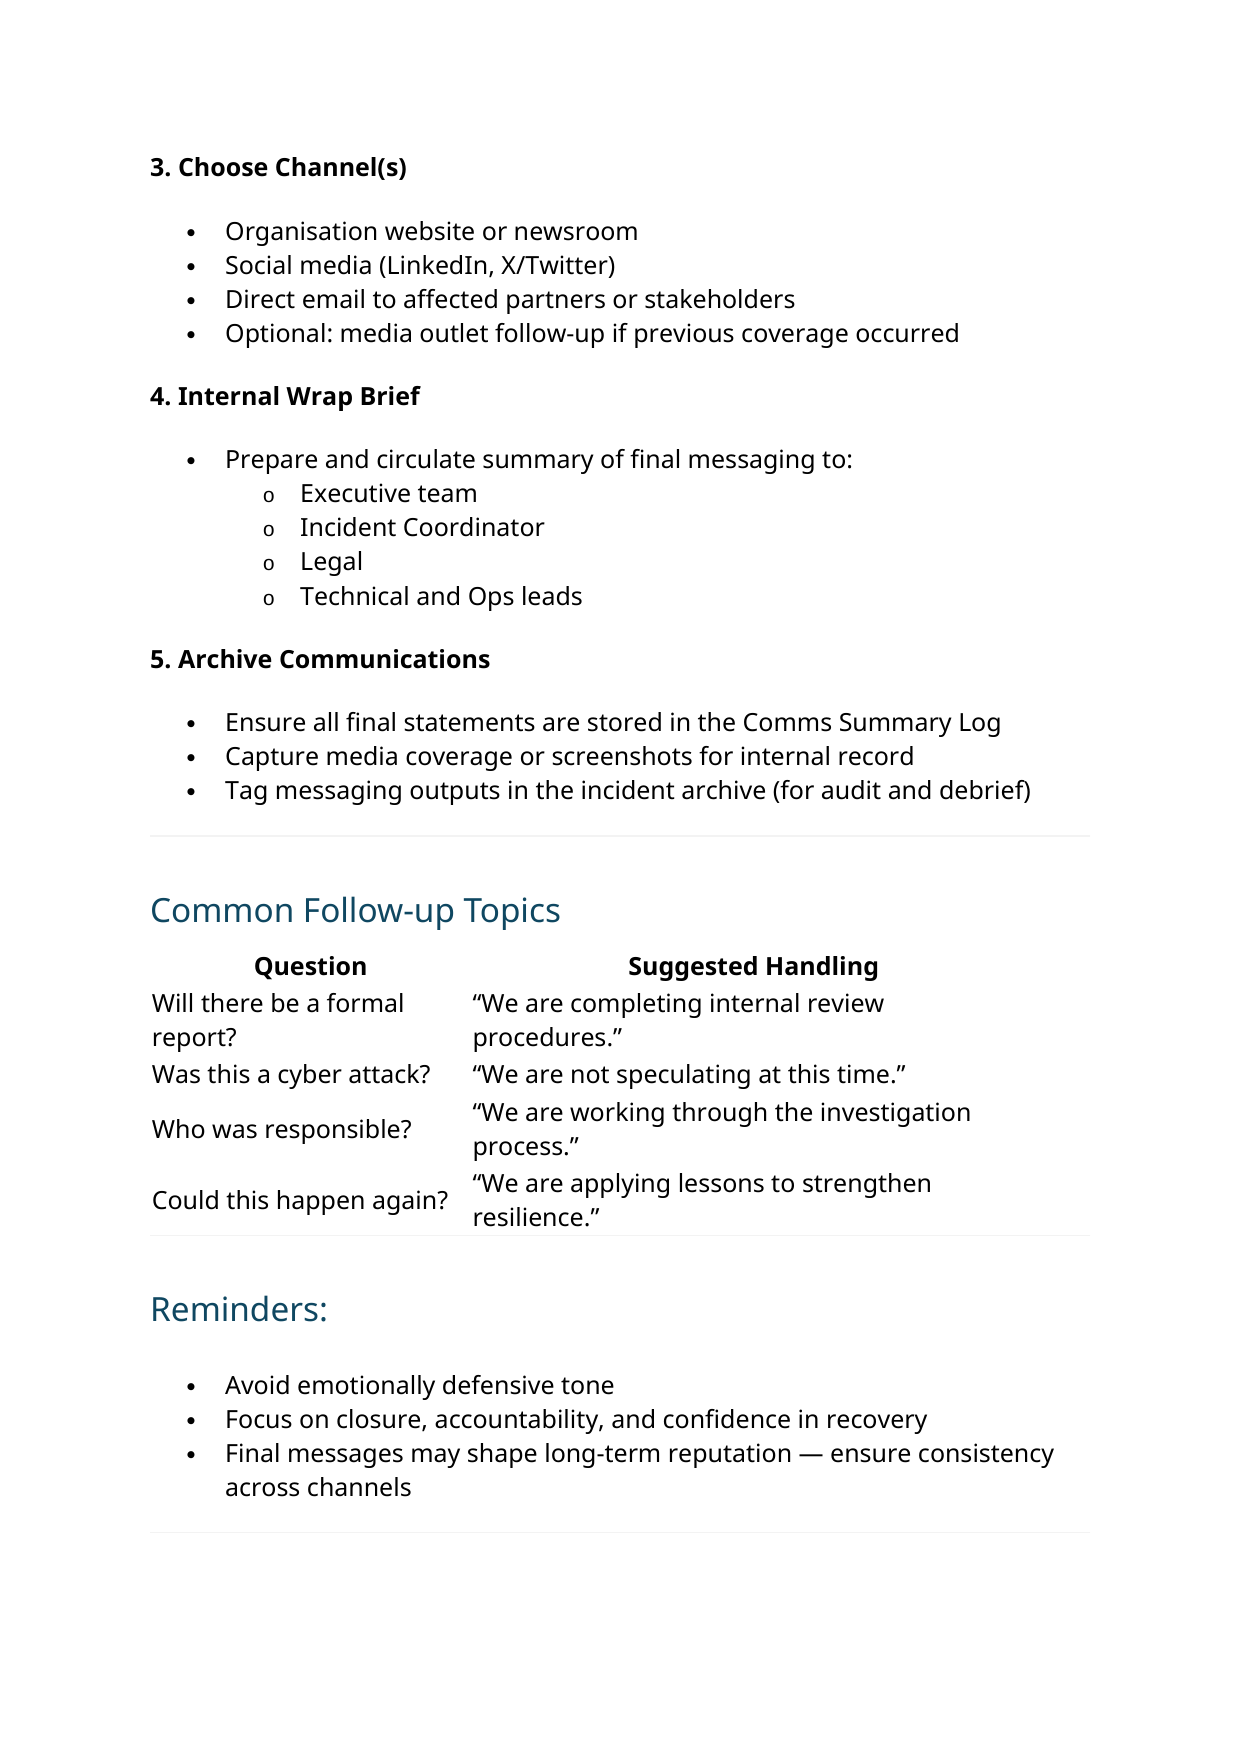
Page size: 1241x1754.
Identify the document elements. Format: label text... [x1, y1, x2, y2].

list Incident Coordinator [262, 510, 1090, 544]
table_cell “We are completing internal review procedures.” [471, 984, 1036, 1056]
list Prepare and circulate summary of final messaging to: [187, 442, 1090, 476]
table_cell Was this a cyber attack? [150, 1056, 471, 1093]
list Direct email to affected partners or stakeholders [187, 281, 1090, 315]
text 4. Internal Wrap Brief [150, 379, 1090, 413]
list Organisation website or newsroom [187, 213, 1090, 247]
table_cell Who was responsible? [150, 1093, 471, 1164]
list Ensure all final statements are stored in the Comms Summary Log [187, 704, 1090, 739]
table_cell Could this happen again? [150, 1164, 471, 1235]
table_cell Will there be a formal report? [150, 984, 471, 1056]
table_cell “We are applying lessons to strengthen resilience.” [471, 1164, 1036, 1235]
list Capture media coverage or screenshots for internal record [187, 739, 1090, 773]
table_cell “We are working through the investigation process.” [471, 1093, 1036, 1164]
list Final messages may shape long-term reputation — ensure consistency across channels [187, 1436, 1090, 1504]
subtitle Reminders: [150, 1286, 1090, 1331]
table_header Question [150, 947, 471, 984]
list Social media (LinkedIn, X/Twitter) [187, 247, 1090, 281]
subtitle Common Follow-up Topics [150, 887, 1090, 932]
list Optional: media outlet follow-up if previous coverage occurred [187, 315, 1090, 349]
list Tag messaging outputs in the incident archive (for audit and debrief) [187, 773, 1090, 807]
text 3. Choose Channel(s) [150, 150, 1090, 184]
list Technical and Ops leads [262, 578, 1090, 612]
table_header Suggested Handling [471, 947, 1036, 984]
list Executive team [262, 476, 1090, 510]
text 5. Archive Communications [150, 641, 1090, 675]
table_cell “We are not speculating at this time.” [471, 1056, 1036, 1093]
list Avoid emotionally defensive tone [187, 1367, 1090, 1401]
list Legal [262, 544, 1090, 578]
list Focus on closure, accountability, and confidence in recovery [187, 1401, 1090, 1436]
